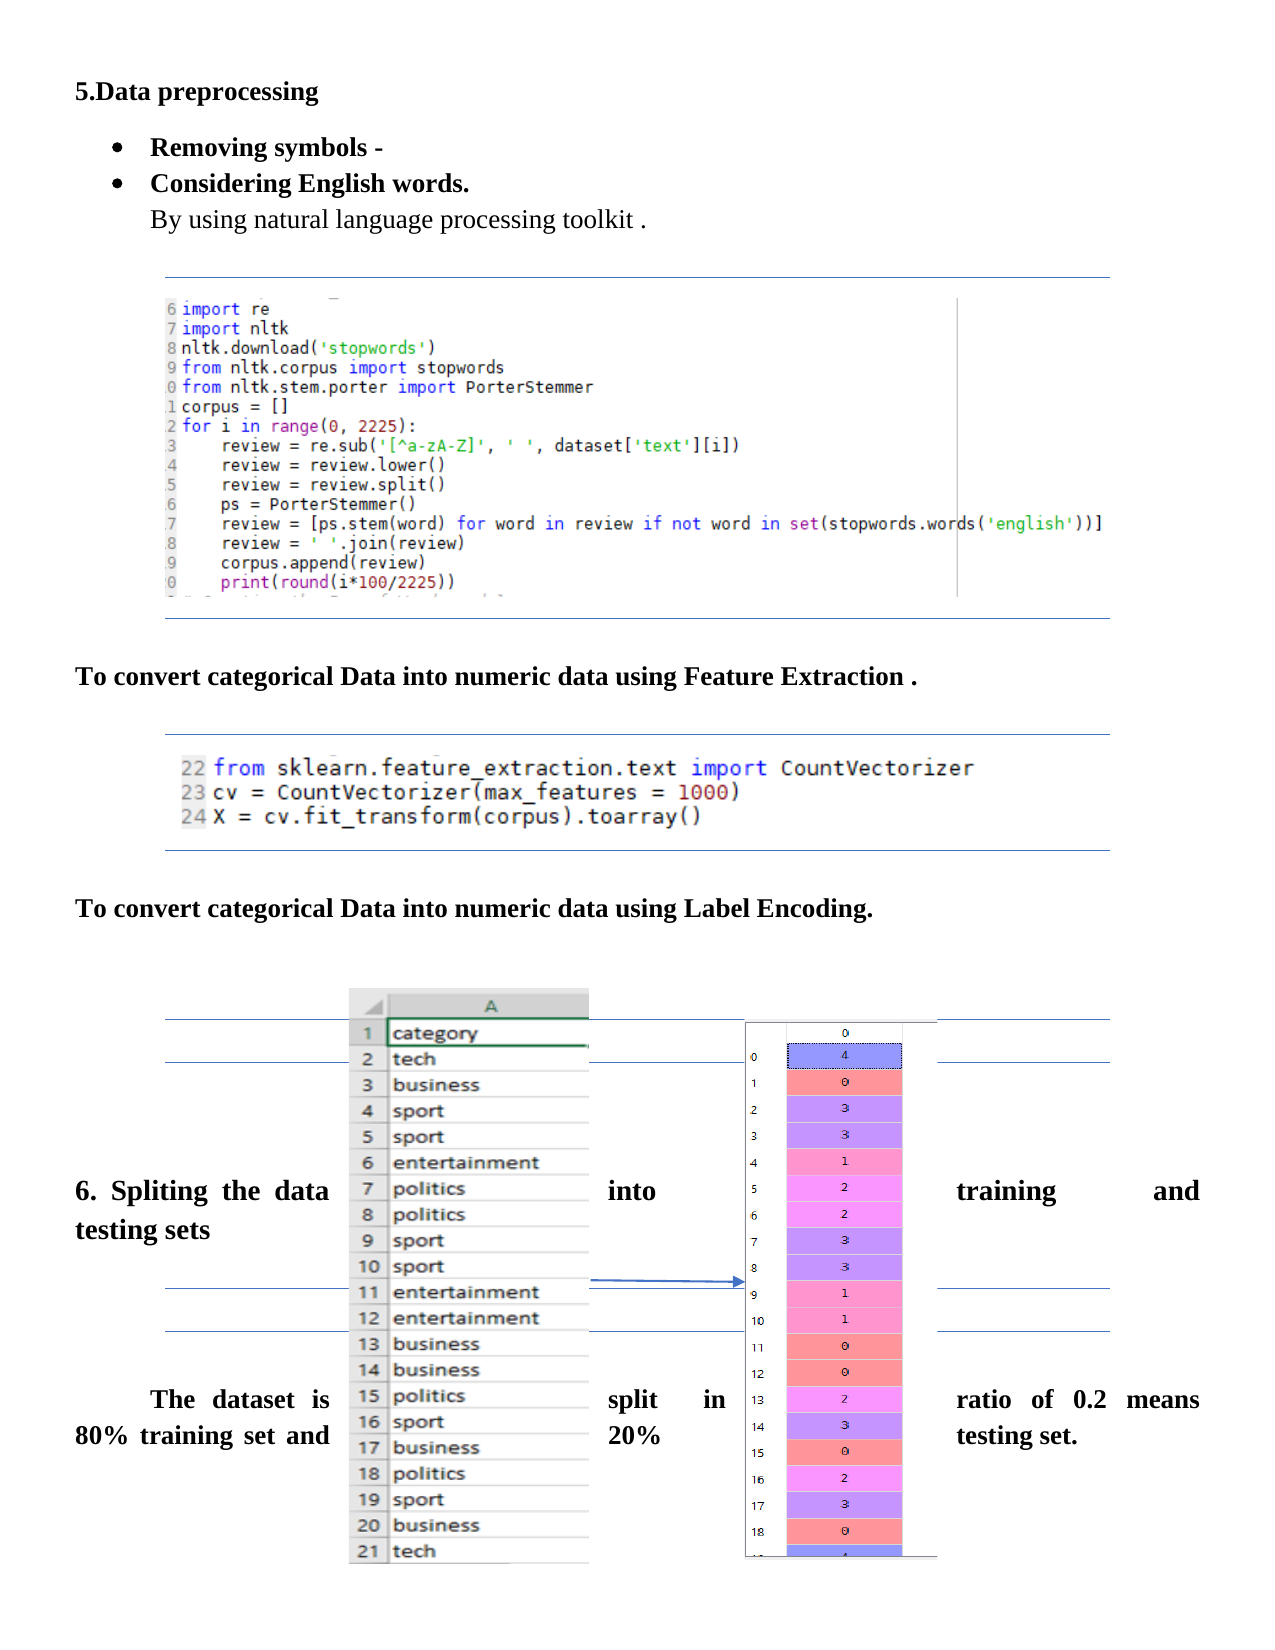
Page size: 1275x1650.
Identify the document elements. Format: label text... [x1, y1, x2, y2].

text 5.Data preprocessing [75, 75, 1200, 106]
text To convert categorical Data into numeric data using Feature Extraction . [75, 661, 1200, 692]
text The dataset is split in ratio of 0.2 means 80% training set and 20% testing set. [594, 1344, 744, 1411]
text To convert categorical Data into numeric data using Label Encoding. [75, 893, 1200, 924]
list Removing symbols - [112, 132, 1200, 163]
list By using natural language processing toolkit . [150, 203, 1200, 234]
picture [181, 755, 1094, 829]
picture [744, 1019, 938, 1560]
picture [348, 988, 594, 1568]
text The dataset is split in ratio of 0.2 means 80% training set and 20% testing set. [75, 1344, 348, 1411]
picture [165, 298, 1204, 597]
text 6. Spliting the data into training and testing sets [594, 1173, 744, 1207]
text 6. Spliting the data into training and testing sets [938, 1173, 1200, 1207]
list Considering English words. [112, 167, 1200, 199]
text The dataset is split in ratio of 0.2 means 80% training set and 20% testing set. [938, 1344, 1200, 1411]
text 6. Spliting the data into training and testing sets [75, 1173, 348, 1207]
